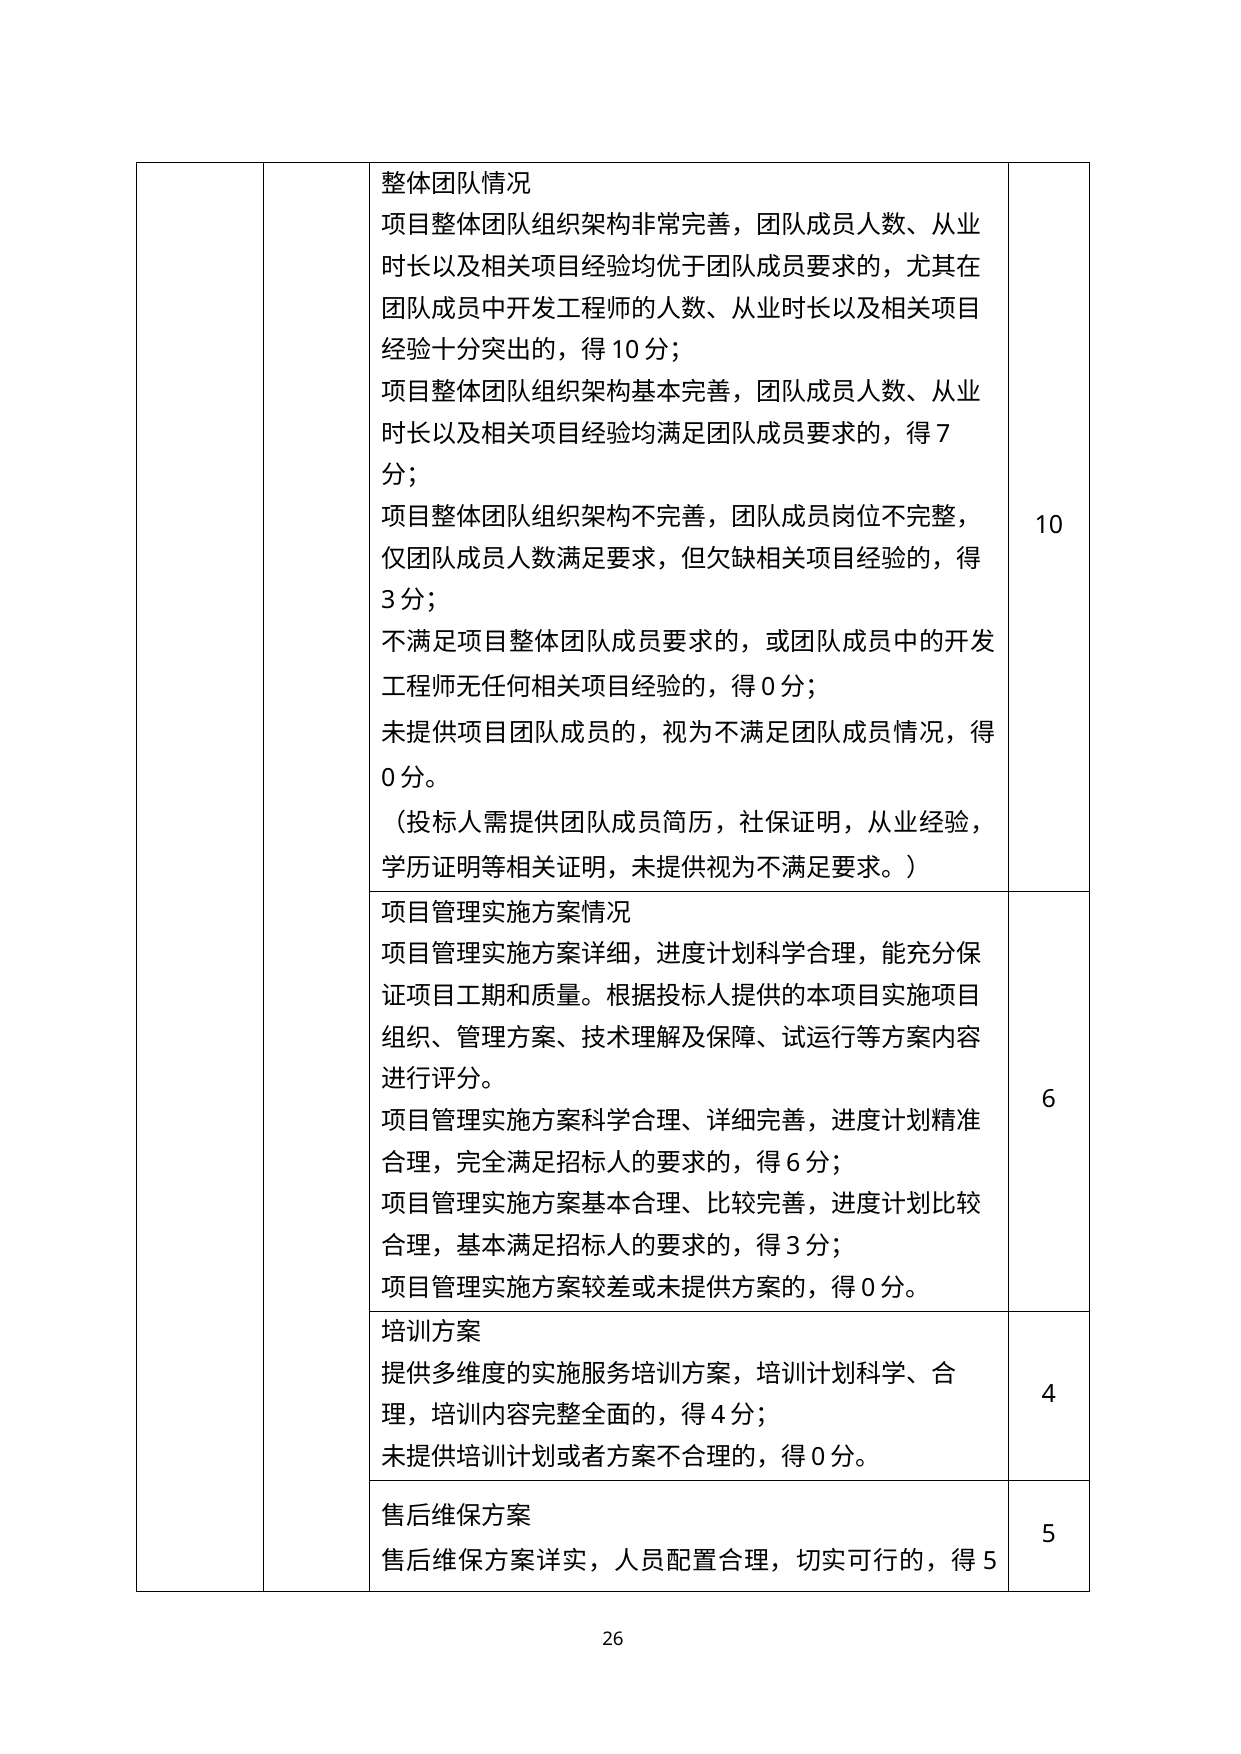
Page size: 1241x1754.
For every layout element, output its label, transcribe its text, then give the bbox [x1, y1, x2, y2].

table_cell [370, 1481, 1008, 1591]
table_cell 整体团队情况 项目整体团队组织架构非常完善，团队成员人数、从业时长以及相关项目经验均优于团队成员要求的，尤其在团队成员中开发工程师的人数、从业时长以及相关项目经验十分突出的，得10分； 项目整体团队组织架构基本完善，团队成员人数、从业时长以及相关项目经验均满足团队成员要求的，得7分； 项目整体团队组织架构不完善，团队成员岗位不完整，仅团队成员人数满足要求，但欠缺相关项目经验的，得3分； 不满足项目整体团队成员要求的，或团队成员中的开发工程师无任何相关项目经验的，得0分； 未提供项目团队成员的，视为不满足团队成员情况，得0分。 （投标人需提供团队成员简历，社保证明，从业经验，学历证明等相关证明，未提供视为不满足要求。） [370, 163, 1008, 891]
table_cell 10 [1009, 163, 1089, 891]
table_cell 4 [1009, 1312, 1089, 1480]
table_cell 培训方案 提供多维度的实施服务培训方案，培训计划科学、合理，培训内容完整全面的，得4分； 未提供培训计划或者方案不合理的，得0分。 [370, 1312, 1008, 1480]
table_cell 5 [1009, 1481, 1089, 1591]
table_cell 6 [1009, 892, 1089, 1311]
table_cell 项目管理实施方案情况 项目管理实施方案详细，进度计划科学合理，能充分保证项目工期和质量。根据投标人提供的本项目实施项目组织、管理方案、技术理解及保障、试运行等方案内容进行评分。 项目管理实施方案科学合理、详细完善，进度计划精准合理，完全满足招标人的要求的，得6分； 项目管理实施方案基本合理、比较完善，进度计划比较合理，基本满足招标人的要求的，得3分； 项目管理实施方案较差或未提供方案的，得0分。 [370, 892, 1008, 1311]
